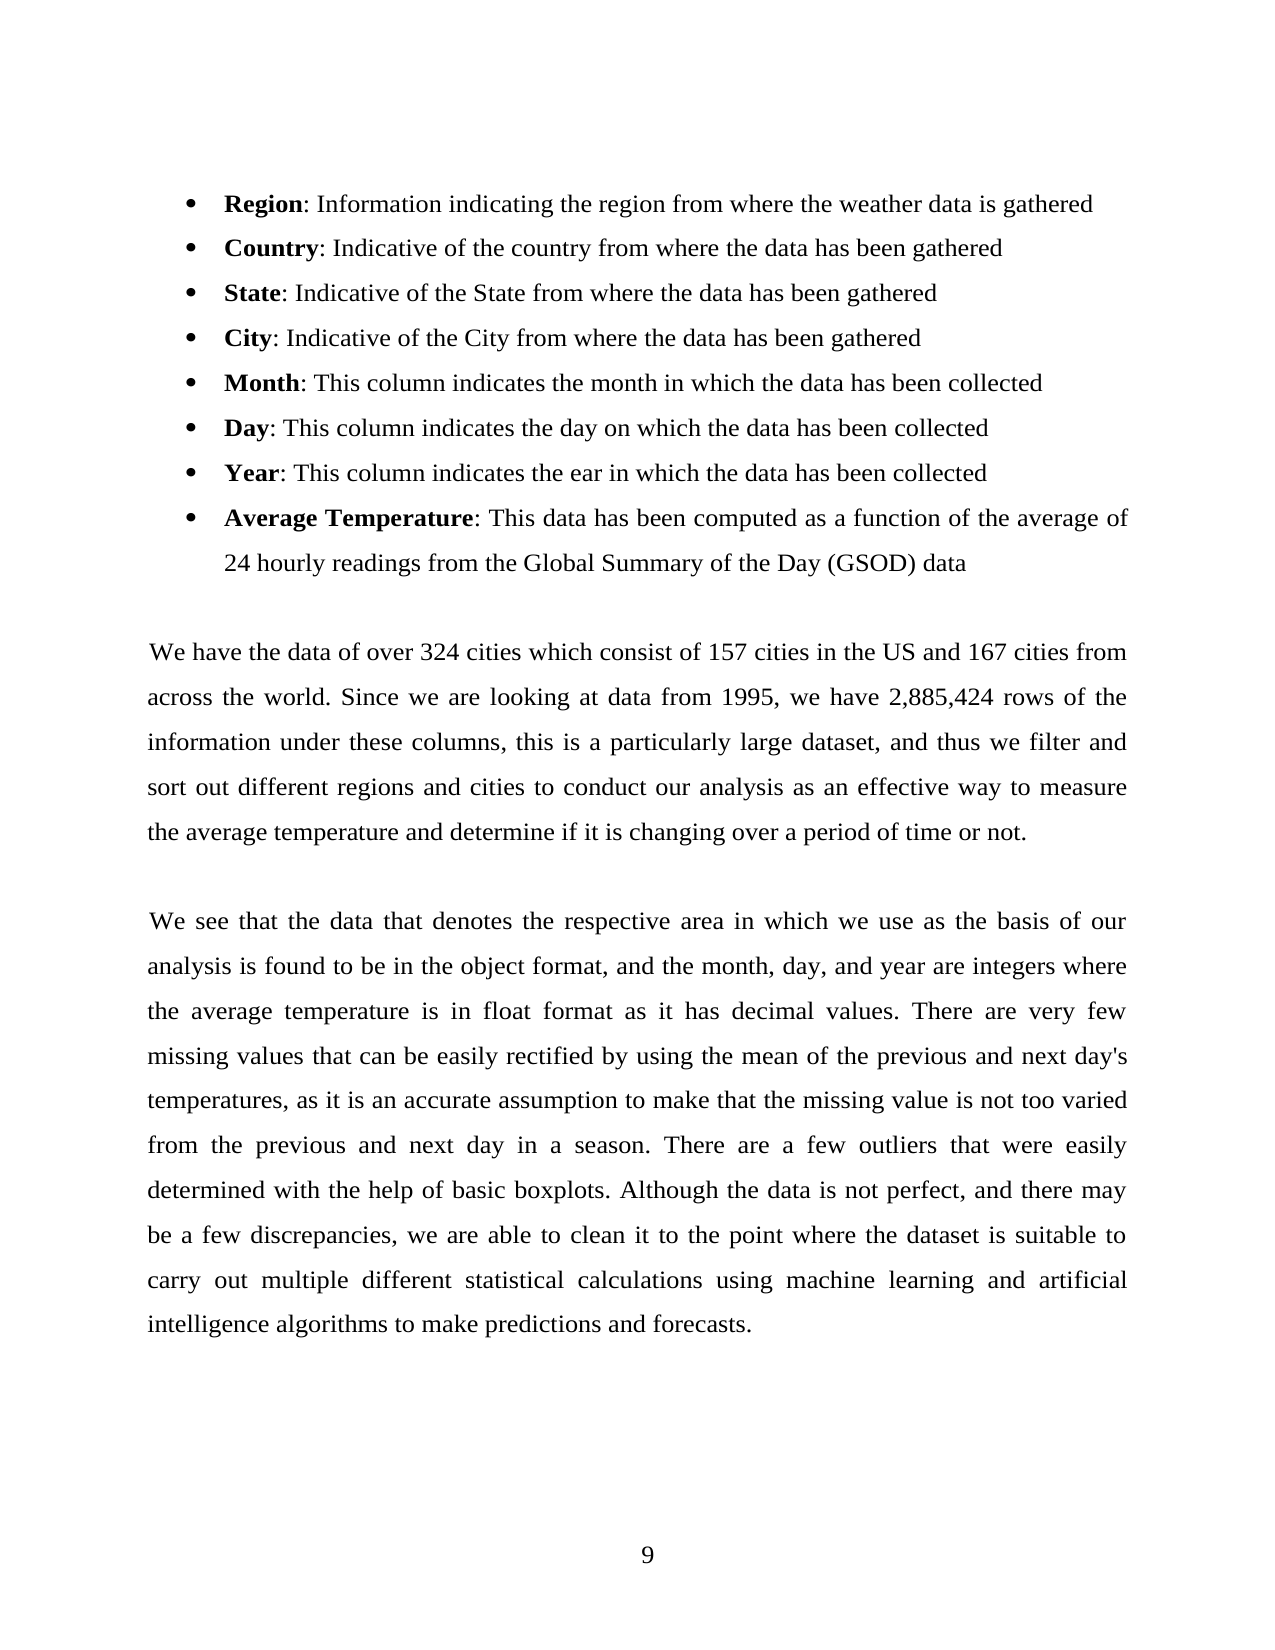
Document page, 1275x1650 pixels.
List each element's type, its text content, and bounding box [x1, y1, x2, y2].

list State: Indicative of the State from where the data has been gathered [186, 278, 1129, 307]
list Year: This column indicates the ear in which the data has been collected [186, 458, 1129, 487]
text We see that the data that denotes the respective area in which we use as the basis of our analysis is found to be in the object format, and the month, day, and year are integers where the average temperature is in float format as it has decimal values. There are very few missing values that can be easily rectified by using the mean of the previous and next day's temperatures, as it is an accurate assumption to make that the missing value is not too varied from the previous and next day in a season. There are a few outliers that were easily determined with the help of basic boxplots. Although the data is not perfect, and there may be a few discrepancies, we are able to clean it to the point where the dataset is suitable to carry out multiple different statistical calculations using machine learning and artificial intelligence algorithms to make predictions and forecasts. [147, 906, 1129, 1338]
list Region: Information indicating the region from where the weather data is gathered [186, 189, 1129, 217]
list Month: This column indicates the month in which the data has been collected [186, 368, 1129, 397]
list City: Indicative of the City from where the data has been gathered [186, 323, 1129, 352]
list Country: Indicative of the country from where the data has been gathered [186, 233, 1129, 262]
text We have the data of over 324 cities which consist of 157 cities in the US and 167 cities from across the world. Since we are looking at data from 1995, we have 2,885,424 rows of the information under these columns, this is a particularly large dataset, and thus we filter and sort out different regions and cities to conduct our analysis as an effective way to measure the average temperature and determine if it is changing over a period of time or not. [147, 637, 1129, 845]
list Day: This column indicates the day on which the data has been collected [186, 413, 1129, 442]
list Average Temperature: This data has been computed as a function of the average of 24 hourly readings from the Global Summary of the Day (GSOD) data [186, 503, 1129, 621]
